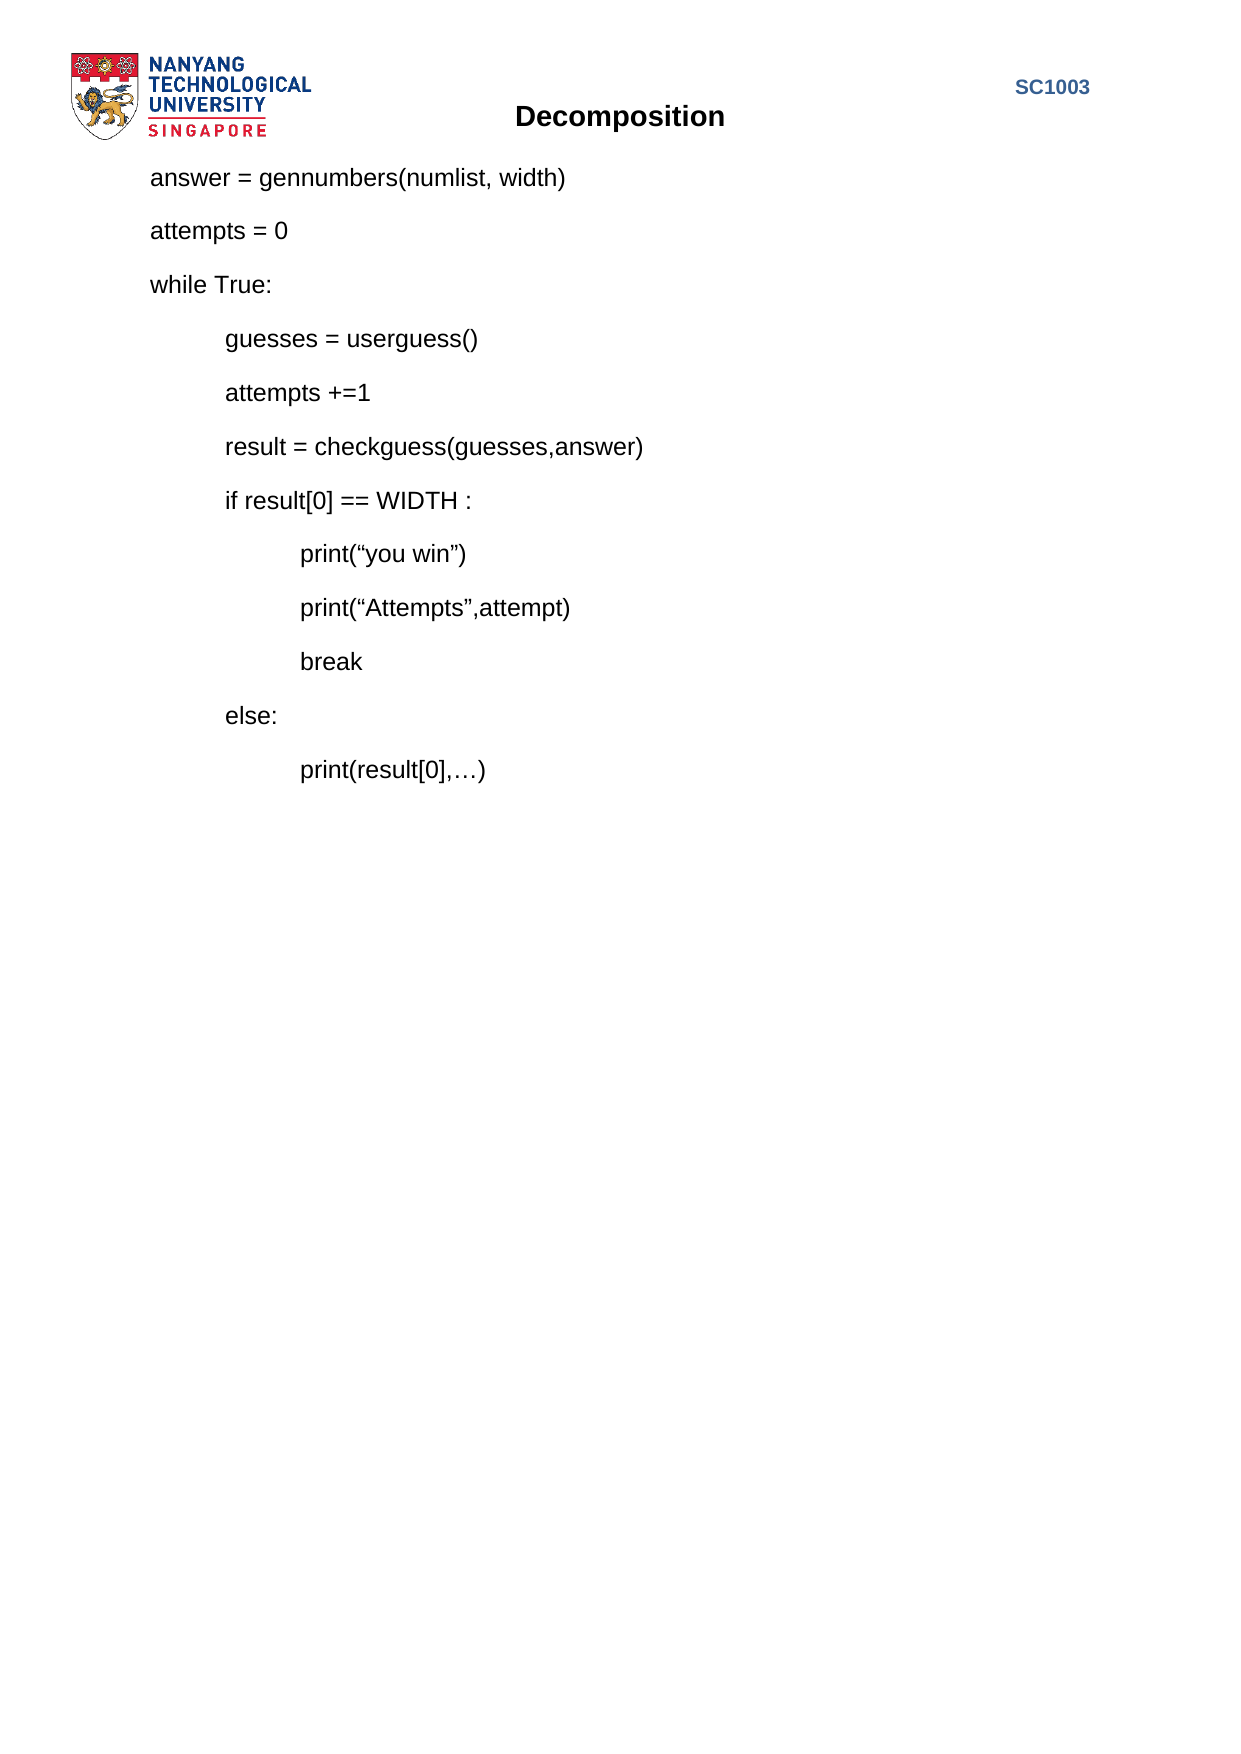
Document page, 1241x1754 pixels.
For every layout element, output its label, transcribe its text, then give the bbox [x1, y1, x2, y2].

text result = checkguess(guesses,answer) [150, 432, 1090, 461]
text while True: [150, 270, 1090, 299]
text attempts +=1 [150, 378, 1090, 407]
text print(result[0],…) [225, 755, 1090, 784]
text break [225, 647, 1090, 676]
text else: [150, 701, 1090, 730]
text guesses = userguess() [150, 324, 1090, 353]
picture [71, 53, 312, 140]
text attempts = 0 [150, 216, 1090, 245]
text print(“Attempts”,attempt) [225, 593, 1090, 622]
text answer = gennumbers(numlist, width) [150, 162, 1090, 191]
text if result[0] == WIDTH : [150, 486, 1090, 514]
text print(“you win”) [225, 539, 1090, 568]
